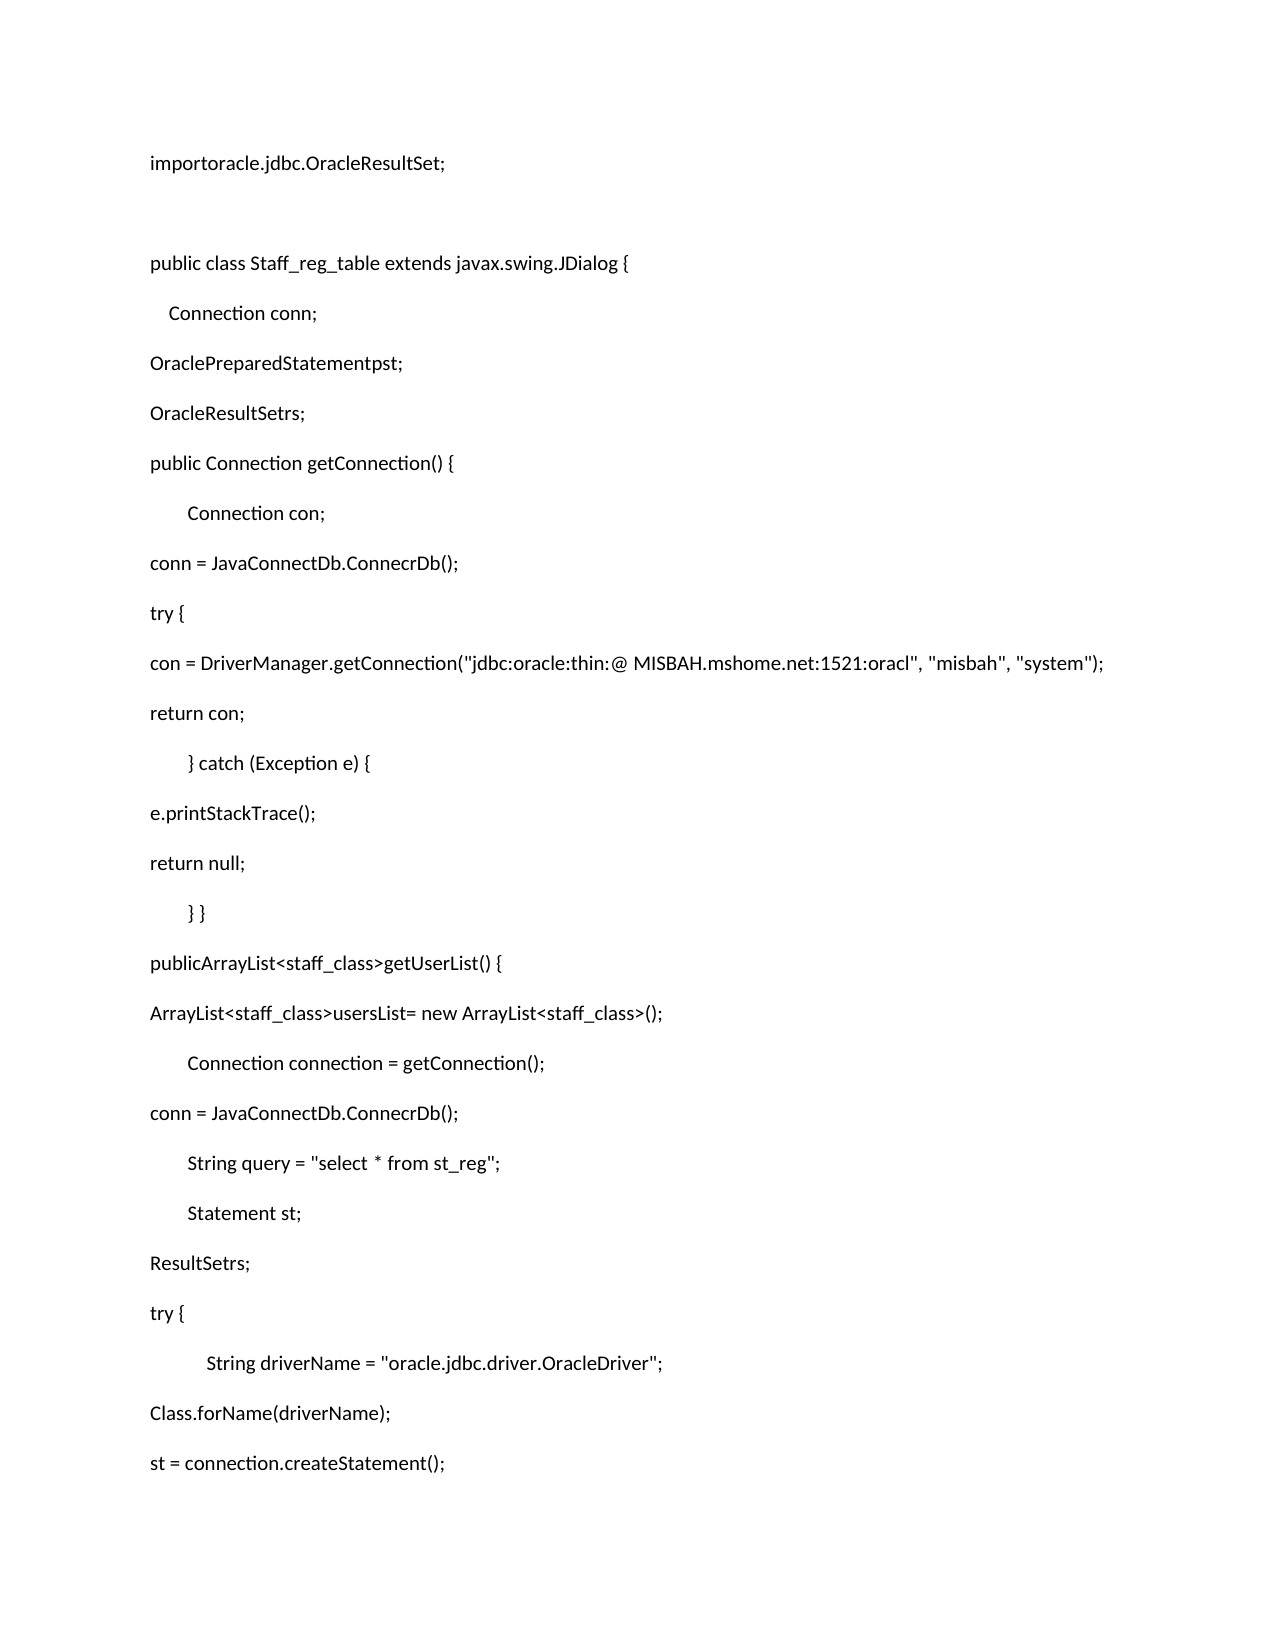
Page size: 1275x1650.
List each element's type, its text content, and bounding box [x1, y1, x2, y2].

text Connection connection = getConnection(); [150, 1050, 1125, 1075]
text ResultSetrs; [150, 1250, 1125, 1275]
text publicArrayList<staff_class>getUserList() { [150, 950, 1125, 975]
text return con; [150, 700, 1125, 725]
text return null; [150, 850, 1125, 875]
text conn = JavaConnectDb.ConnecrDb(); [150, 550, 1125, 575]
text public class Staff_reg_table extends javax.swing.JDialog { [150, 250, 1125, 275]
text ArrayList<staff_class>usersList= new ArrayList<staff_class>(); [150, 1000, 1125, 1025]
text importoracle.jdbc.OracleResultSet; [150, 150, 1125, 175]
text OraclePreparedStatementpst; [150, 350, 1125, 375]
text } } [150, 900, 1125, 925]
text public Connection getConnection() { [150, 450, 1125, 475]
text String driverName = "oracle.jdbc.driver.OracleDriver"; [150, 1350, 1125, 1375]
text OracleResultSetrs; [150, 400, 1125, 425]
text st = connection.createStatement(); [150, 1450, 1125, 1475]
text } catch (Exception e) { [150, 750, 1125, 775]
text Class.forName(driverName); [150, 1400, 1125, 1425]
text String query = "select * from st_reg"; [150, 1150, 1125, 1175]
text e.printStackTrace(); [150, 800, 1125, 825]
text Connection con; [150, 500, 1125, 525]
text try { [150, 1300, 1125, 1325]
text Connection conn; [150, 300, 1125, 325]
text Statement st; [150, 1200, 1125, 1225]
text try { [150, 600, 1125, 625]
text conn = JavaConnectDb.ConnecrDb(); [150, 1100, 1125, 1125]
text con = DriverManager.getConnection("jdbc:oracle:thin:@ MISBAH.mshome.net:1521:oracl", "misbah", "system"); [150, 650, 1125, 675]
